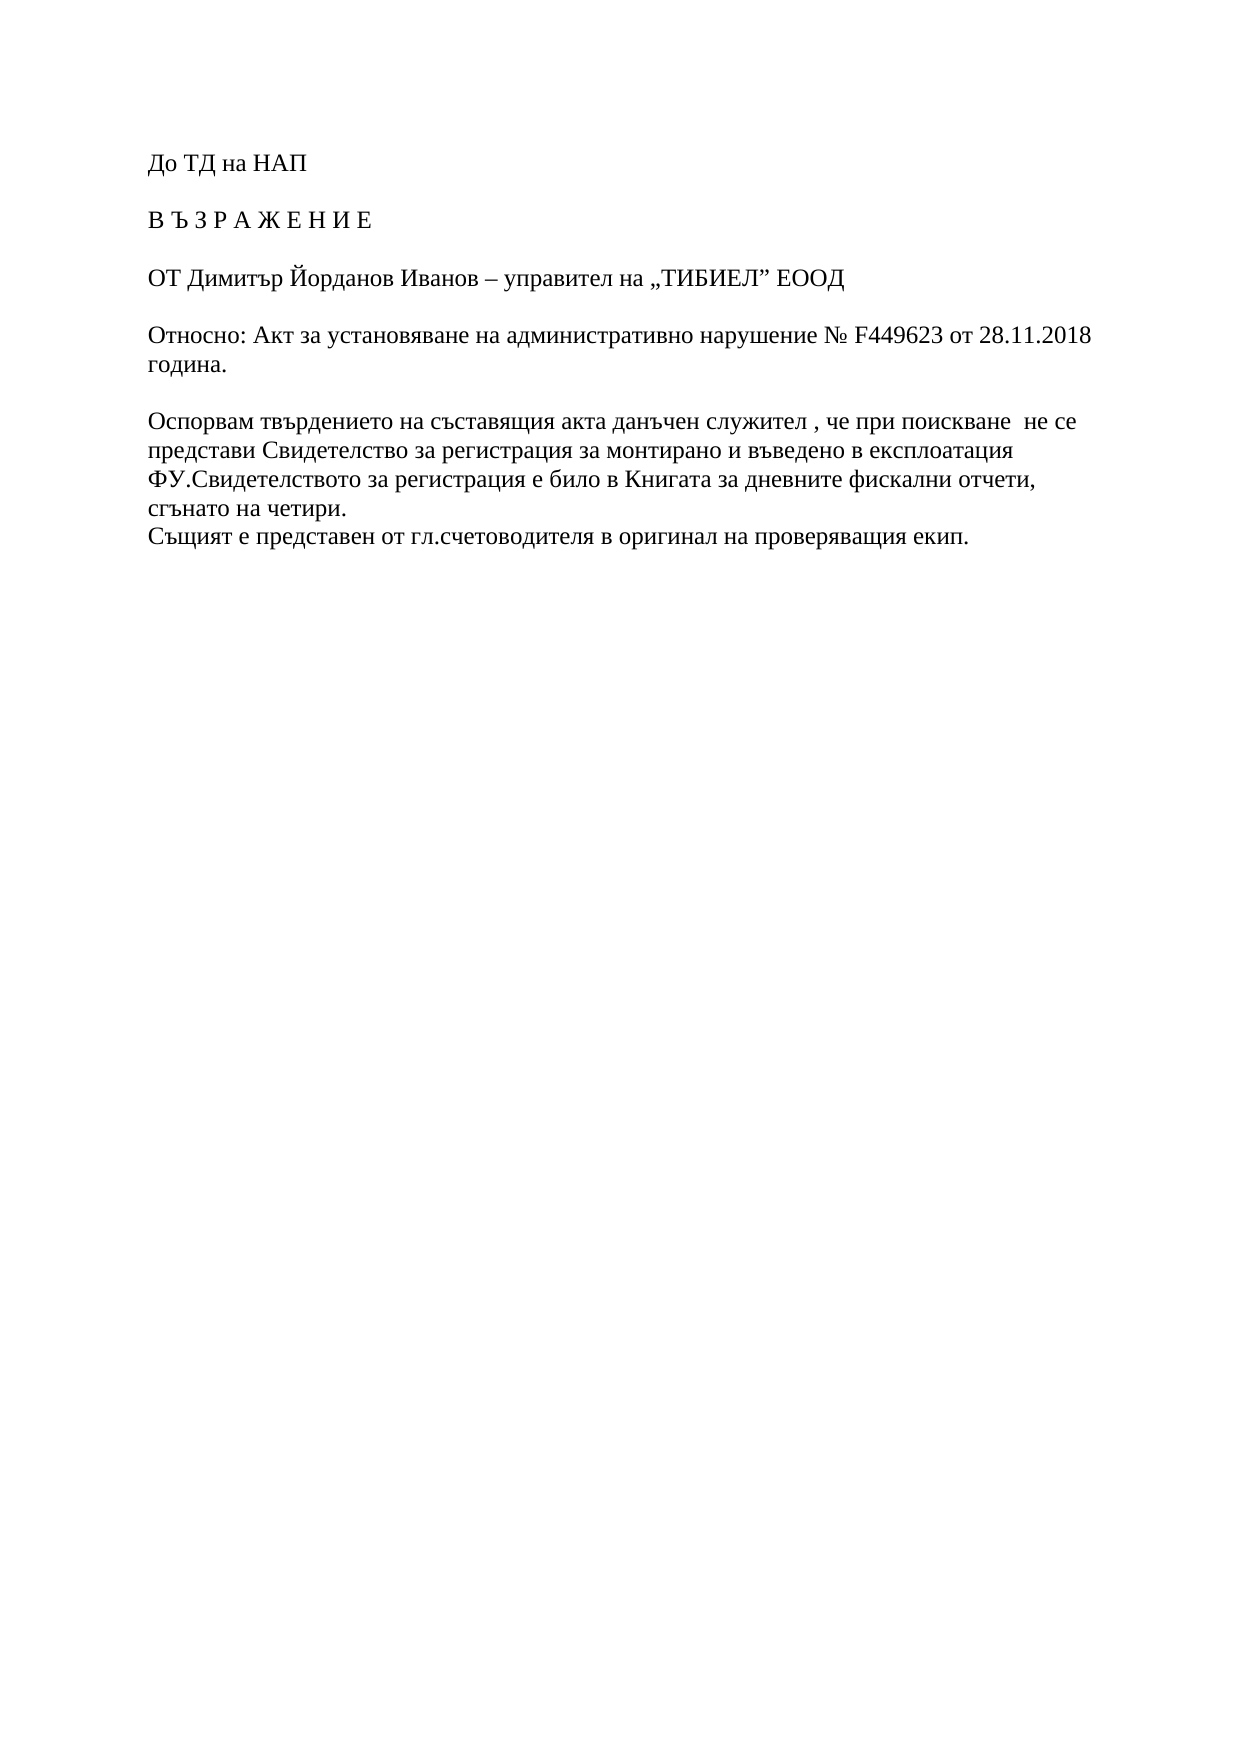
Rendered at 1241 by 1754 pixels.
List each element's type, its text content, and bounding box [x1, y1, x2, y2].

text Същият е представен от гл.счетоводителя в оригинал на проверяващия екип. [148, 521, 1093, 550]
text В Ъ З Р А Ж Е Н И Е [148, 205, 1093, 234]
text ОТ Димитър Йорданов Иванов – управител на „ТИБИЕЛ” ЕООД [148, 263, 1093, 291]
text До ТД на НАП [148, 148, 1093, 176]
text Оспорвам твърдението на съставящия акта данъчен служител , че при поискване не се представи Свидетелство за регистрация за монтирано и въведено в експлоатация ФУ.Свидетелството за регистрация е било в Книгата за дневните фискални отчети, сгънато на четири. [148, 406, 1093, 521]
text Относно: Акт за установяване на административно нарушение № F449623 от 28.11.2018 година. [148, 320, 1093, 378]
